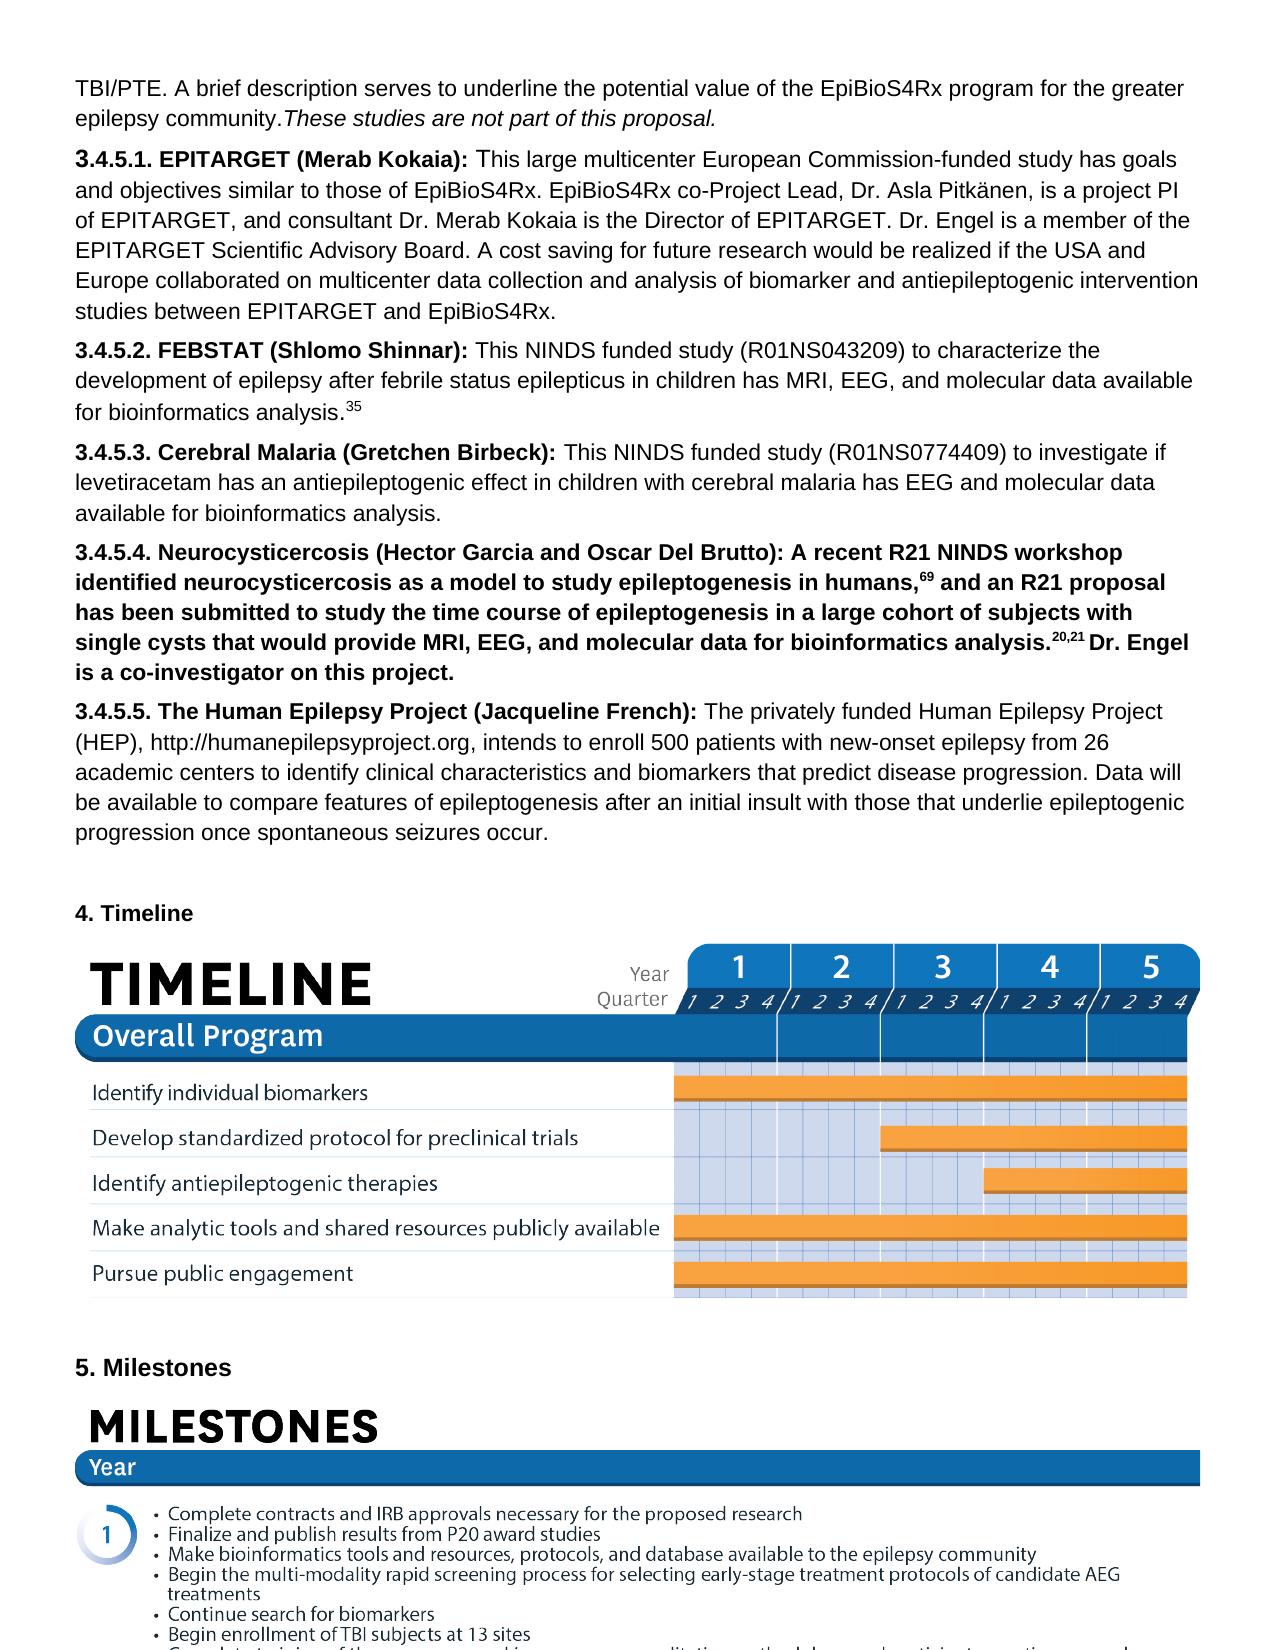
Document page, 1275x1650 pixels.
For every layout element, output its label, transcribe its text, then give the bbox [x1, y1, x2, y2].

picture [75, 1399, 1200, 1650]
subtitle 3.4.5.4. Neurocysticercosis (Hector Garcia and Oscar Del Brutto): A recent R21 NINDS workshop identified neurocysticercosis as a model to study epileptogenesis in humans,69 and an R21 proposal has been submitted to study the time course of epileptogenesis in a large cohort of subjects with single cysts that would provide MRI, EEG, and molecular data for bioinformatics analysis.20,21 Dr. Engel is a co-investigator on this project. [75, 538, 1200, 686]
text 3.4.5.1. EPITARGET (Merab Kokaia): This large multicenter European Commission-funded study has goals and objectives similar to those of EpiBioS4Rx. EpiBioS4Rx co-Project Lead, Dr. Asla Pitkänen, is a project PI of EPITARGET, and consultant Dr. Merab Kokaia is the Director of EPITARGET. Dr. Engel is a member of the EPITARGET Scientific Advisory Board. A cost saving for future research would be realized if the USA and Europe collaborated on multicenter data collection and analysis of biomarker and antiepileptogenic intervention studies between EPITARGET and EpiBioS4Rx. [75, 144, 1200, 324]
text 5. Milestones [75, 1353, 1266, 1381]
text 3.4.5.5. The Human Epilepsy Project (Jacqueline French): The privately funded Human Epilepsy Project (HEP), http://humanepilepsyproject.org, intends to enroll 500 patients with new-onset epilepsy from 26 academic centers to identify clinical characteristics and biomarkers that predict disease progression. Data will be available to compare features of epileptogenesis after an initial insult with those that underlie epileptogenic progression once spontaneous seizures occur. [75, 698, 1200, 846]
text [75, 75, 1200, 132]
text 3.4.5.2. FEBSTAT (Shlomo Shinnar): This NINDS funded study (R01NS043209) to characterize the development of epilepsy after febrile status epilepticus in children has MRI, EEG, and molecular data available for bioinformatics analysis.35 [75, 337, 1200, 426]
text 3.4.5.3. Cerebral Malaria (Gretchen Birbeck): This NINDS funded study (R01NS0774409) to investigate if levetiracetam has an antiepileptogenic effect in children with cerebral malaria has EEG and molecular data available for bioinformatics analysis. [75, 439, 1200, 526]
picture [75, 938, 1200, 1298]
subtitle 4. Timeline [75, 900, 1200, 926]
